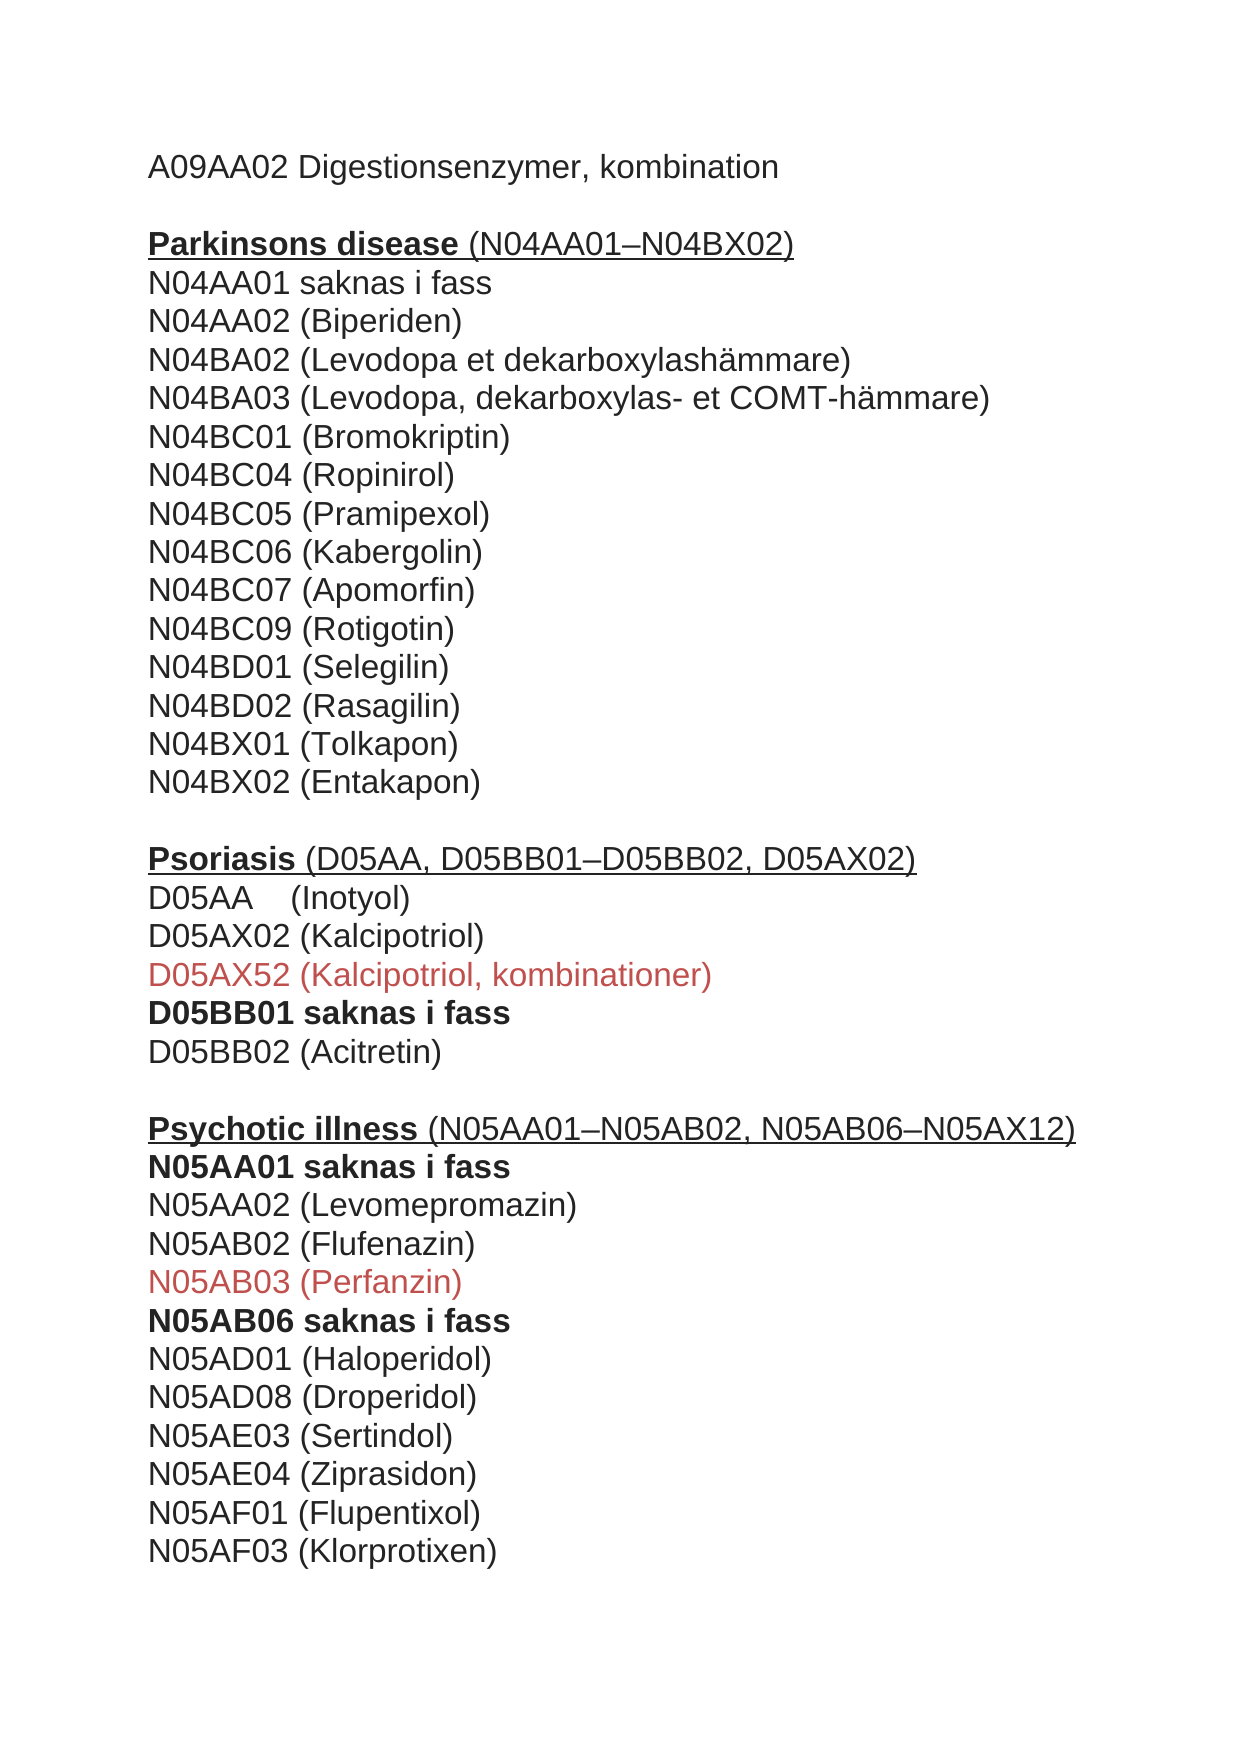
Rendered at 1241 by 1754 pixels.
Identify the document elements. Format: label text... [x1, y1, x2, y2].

text N04BC01 (Bromokriptin) [148, 417, 1093, 455]
text Psychotic illness (N05AA01–N05AB02, N05AB06–N05AX12) [148, 1108, 1093, 1147]
text N05AA02 (Levomepromazin) [148, 1185, 1093, 1224]
text N04AA01 saknas i fass [148, 263, 1093, 301]
text N04BC05 (Pramipexol) [148, 493, 1093, 532]
text N04BC04 (Ropinirol) [148, 455, 1093, 493]
text A09AA02 Digestionsenzymer, kombination [148, 148, 1093, 186]
text N04BC06 (Kabergolin) [148, 532, 1093, 570]
text Psoriasis (D05AA, D05BB01–D05BB02, D05AX02) [148, 839, 1093, 878]
text N04AA02 (Biperiden) [148, 301, 1093, 340]
text N04BD01 (Selegilin) [148, 647, 1093, 686]
text N05AA01 saknas i fass [148, 1147, 1093, 1185]
text N04BA02 (Levodopa et dekarboxylashämmare) [148, 340, 1093, 378]
text D05AX02 (Kalcipotriol) [148, 916, 1093, 955]
text N05AB02 (Flufenazin) [148, 1224, 1093, 1262]
text N04BC07 (Apomorfin) [148, 570, 1093, 609]
text N05AE03 (Sertindol) [148, 1416, 1093, 1454]
text N04BX01 (Tolkapon) [148, 724, 1093, 763]
text N05AE04 (Ziprasidon) [148, 1454, 1093, 1493]
text D05BB01 saknas i fass [148, 993, 1093, 1032]
text Parkinsons disease (N04AA01–N04BX02) [148, 224, 1093, 263]
text N05AF03 (Klorprotixen) [148, 1531, 1093, 1570]
text D05BB02 (Acitretin) [148, 1032, 1093, 1070]
text N04BX02 (Entakapon) [148, 763, 1093, 801]
text D05AA (Inotyol) [148, 878, 1093, 916]
text N04BC09 (Rotigotin) [148, 609, 1093, 647]
text N05AB06 saknas i fass [148, 1301, 1093, 1339]
text N05AB03 (Perfanzin) [148, 1262, 1093, 1301]
text N05AD08 (Droperidol) [148, 1378, 1093, 1416]
text N04BD02 (Rasagilin) [148, 686, 1093, 724]
text N05AF01 (Flupentixol) [148, 1493, 1093, 1531]
text N05AD01 (Haloperidol) [148, 1339, 1093, 1378]
text N04BA03 (Levodopa, dekarboxylas- et COMT-hämmare) [148, 378, 1093, 417]
text D05AX52 (Kalcipotriol, kombinationer) [148, 955, 1093, 993]
